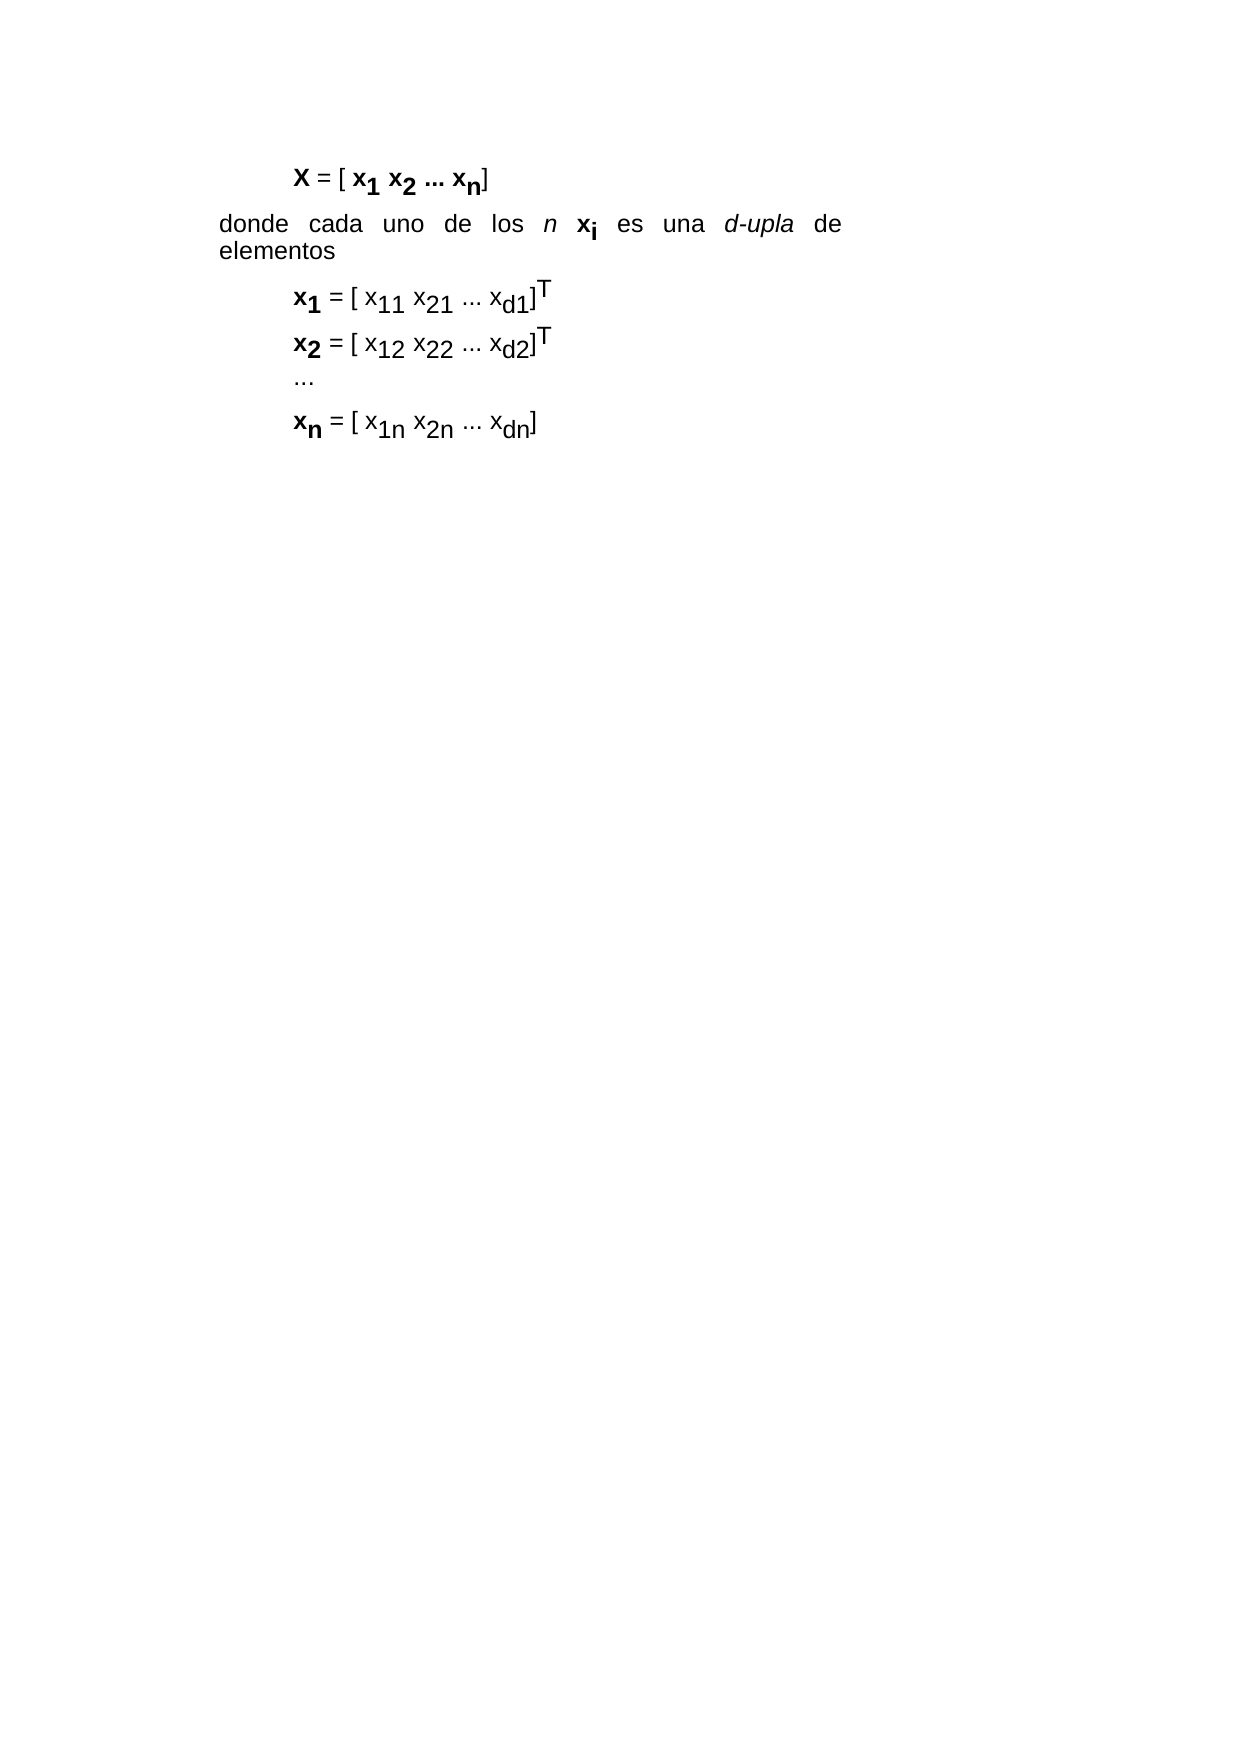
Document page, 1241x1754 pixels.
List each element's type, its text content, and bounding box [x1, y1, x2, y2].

text x2 = [ x12 x22 ... xd2]T [293, 331, 1092, 358]
text x1 = [ x11 x21 ... xd1]T [293, 285, 1092, 314]
text donde cada uno de los n xi es una d-upla de elementos [219, 214, 842, 269]
text xn = [ x1n x2n ... xdn] [293, 406, 1092, 443]
text ... [293, 375, 1092, 389]
text X = [ x1 x2 ... xn] [293, 164, 1092, 198]
